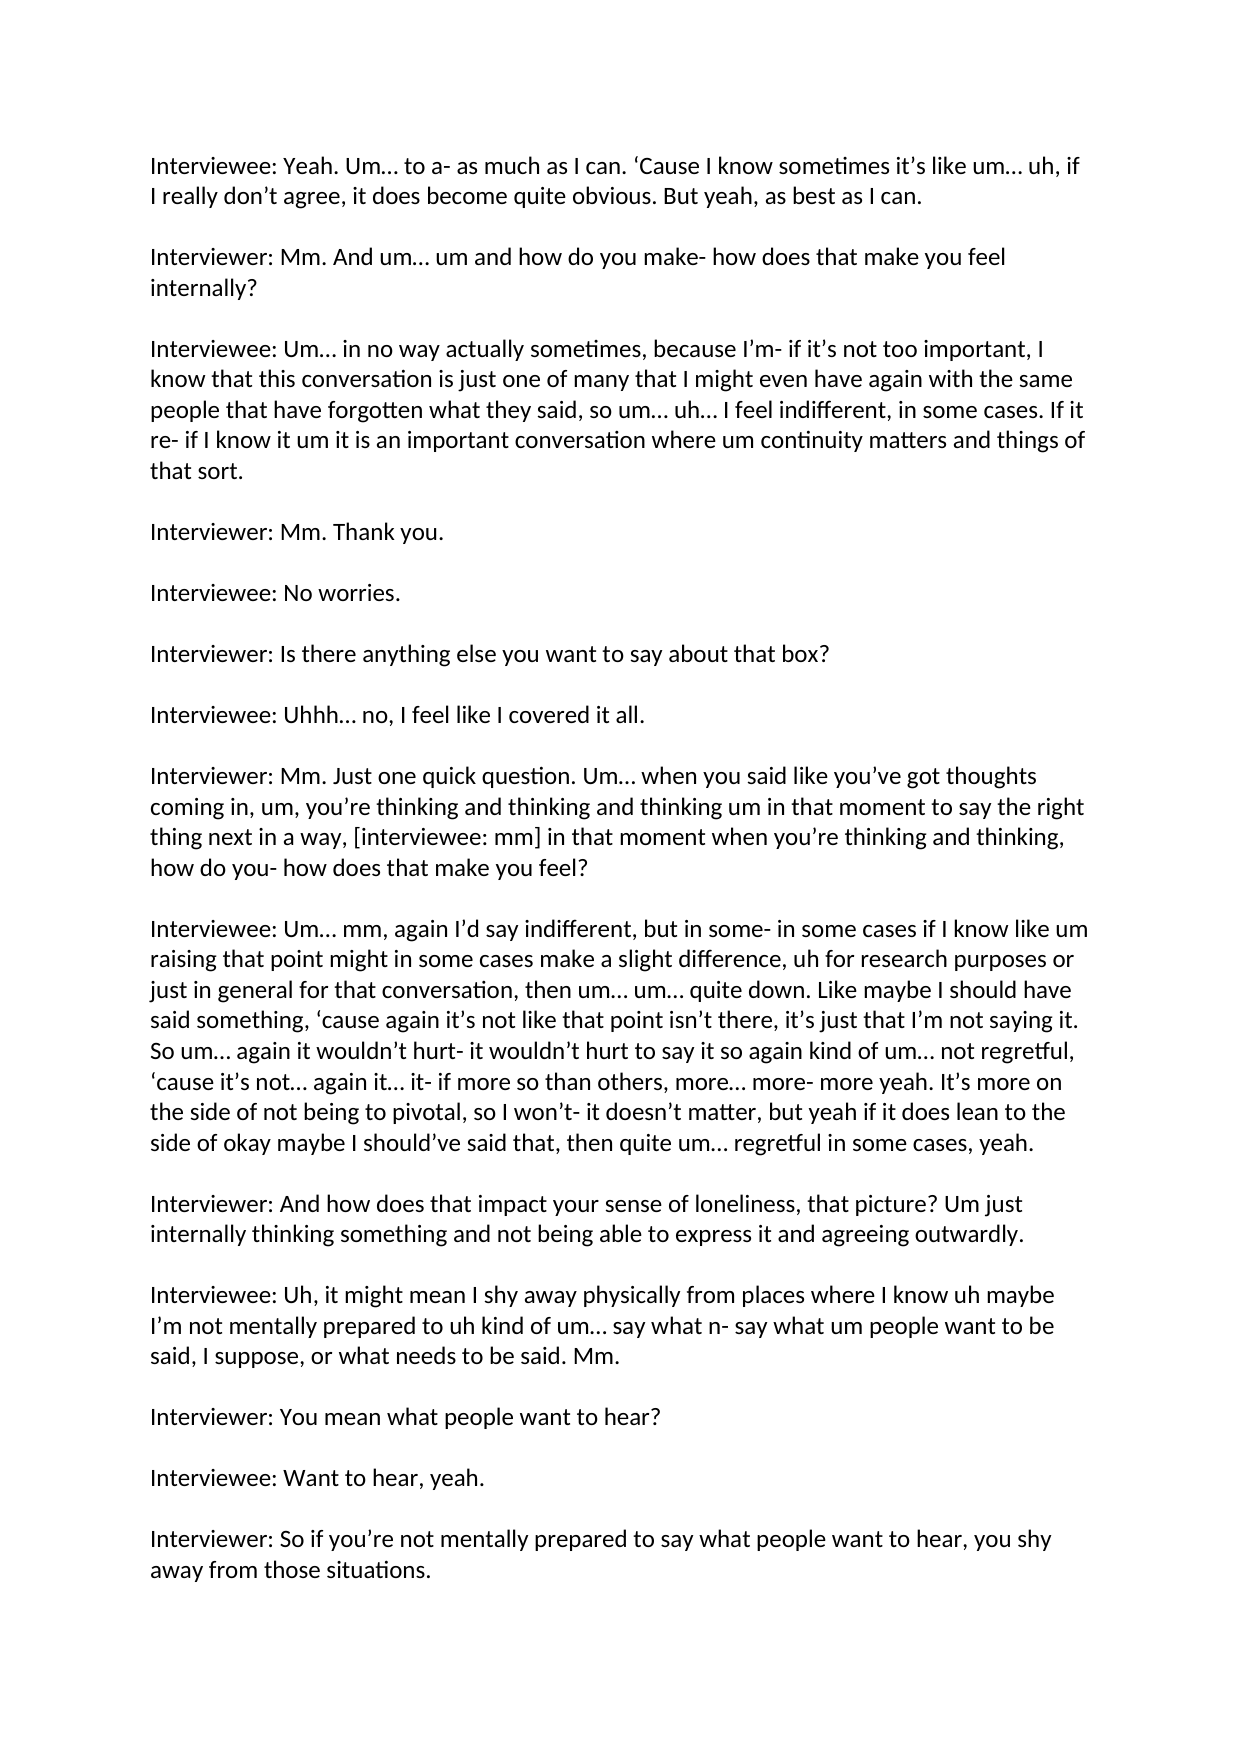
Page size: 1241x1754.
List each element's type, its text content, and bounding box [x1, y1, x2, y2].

text Interviewer: Mm. Thank you. [150, 516, 1090, 547]
text Interviewer: You mean what people want to hear? [150, 1401, 1090, 1432]
text Interviewee: Uhhh… no, I feel like I covered it all. [150, 699, 1090, 730]
text Interviewee: Uh, it might mean I shy away physically from places where I know uh maybe I’m not mentally prepared to uh kind of um… say what n- say what um people want to be said, I suppose, or what needs to be said. Mm. [150, 1279, 1090, 1371]
text Interviewer: Mm. And um… um and how do you make- how does that make you feel internally? [150, 242, 1090, 303]
text Interviewer: And how does that impact your sense of loneliness, that picture? Um just internally thinking something and not being able to express it and agreeing outwardly. [150, 1188, 1090, 1249]
text Interviewee: Yeah. Um… to a- as much as I can. ‘Cause I know sometimes it’s like um… uh, if I really don’t agree, it does become quite obvious. But yeah, as best as I can. [150, 150, 1090, 211]
text Interviewee: No worries. [150, 577, 1090, 608]
text Interviewee: Um… in no way actually sometimes, because I’m- if it’s not too important, I know that this conversation is just one of many that I might even have again with the same people that have forgotten what they said, so um… uh… I feel indifferent, in some cases. If it re- if I know it um it is an important conversation where um continuity matters and things of that sort. [150, 333, 1090, 486]
text Interviewer: Mm. Just one quick question. Um… when you said like you’ve got thoughts coming in, um, you’re thinking and thinking and thinking um in that moment to say the right thing next in a way, [interviewee: mm] in that moment when you’re thinking and thinking, how do you- how does that make you feel? [150, 760, 1090, 882]
text Interviewer: So if you’re not mentally prepared to say what people want to hear, you shy away from those situations. [150, 1523, 1090, 1584]
text Interviewee: Want to hear, yeah. [150, 1462, 1090, 1493]
text Interviewer: Is there anything else you want to say about that box? [150, 638, 1090, 669]
text Interviewee: Um… mm, again I’d say indifferent, but in some- in some cases if I know like um raising that point might in some cases make a slight difference, uh for research purposes or just in general for that conversation, then um… um… quite down. Like maybe I should have said something, ‘cause again it’s not like that point isn’t there, it’s just that I’m not saying it. So um… again it wouldn’t hurt- it wouldn’t hurt to say it so again kind of um… not regretful, ‘cause it’s not… again it… it- if more so than others, more… more- more yeah. It’s more on the side of not being to pivotal, so I won’t- it doesn’t matter, but yeah if it does lean to the side of okay maybe I should’ve said that, then quite um… regretful in some cases, yeah. [150, 913, 1090, 1157]
